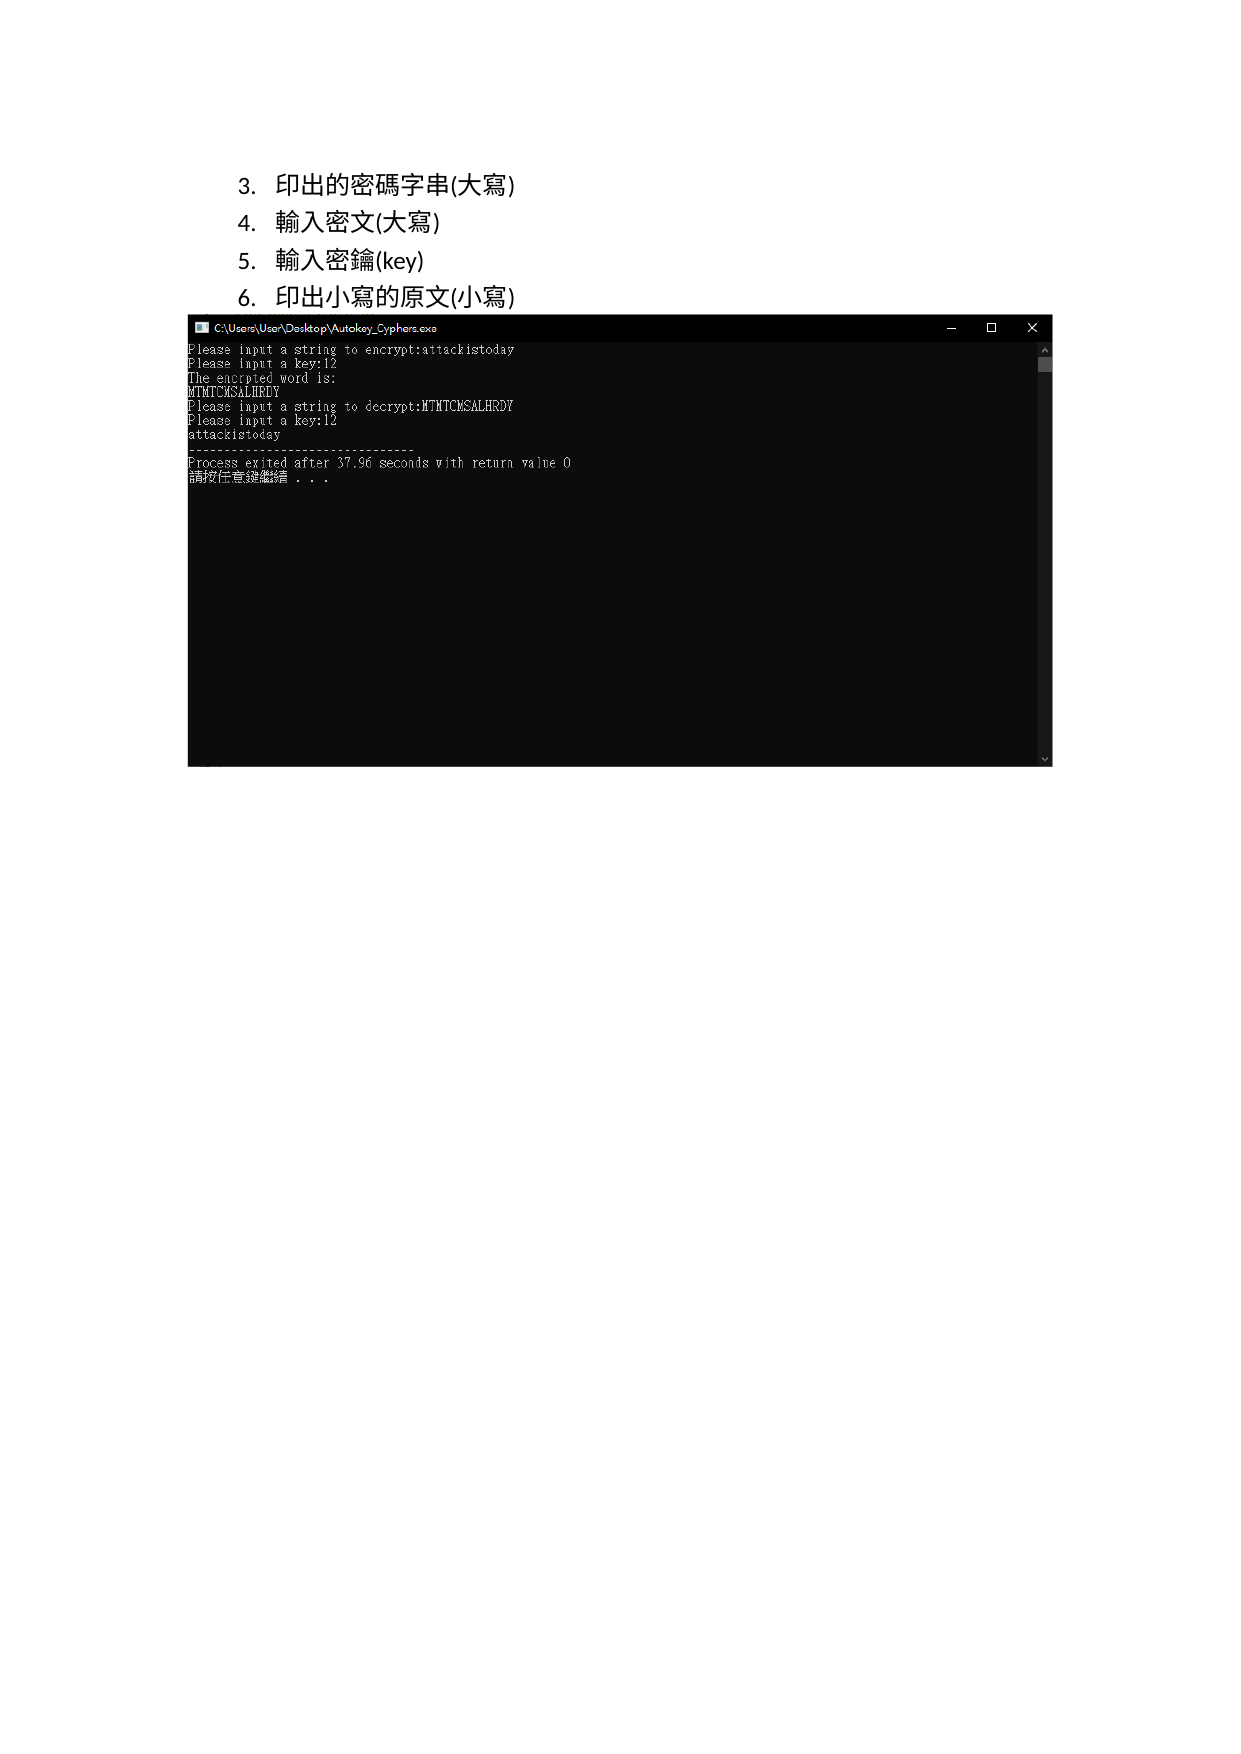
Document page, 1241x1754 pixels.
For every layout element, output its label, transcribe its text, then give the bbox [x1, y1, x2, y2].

list 輸入密鑰(key) [237, 239, 1053, 277]
list 印出小寫的原文(小寫) [237, 277, 1053, 314]
list 輸入密文(大寫) [237, 202, 1053, 239]
list 印出的密碼字串(大寫) [237, 164, 1053, 202]
picture [187, 314, 1053, 767]
